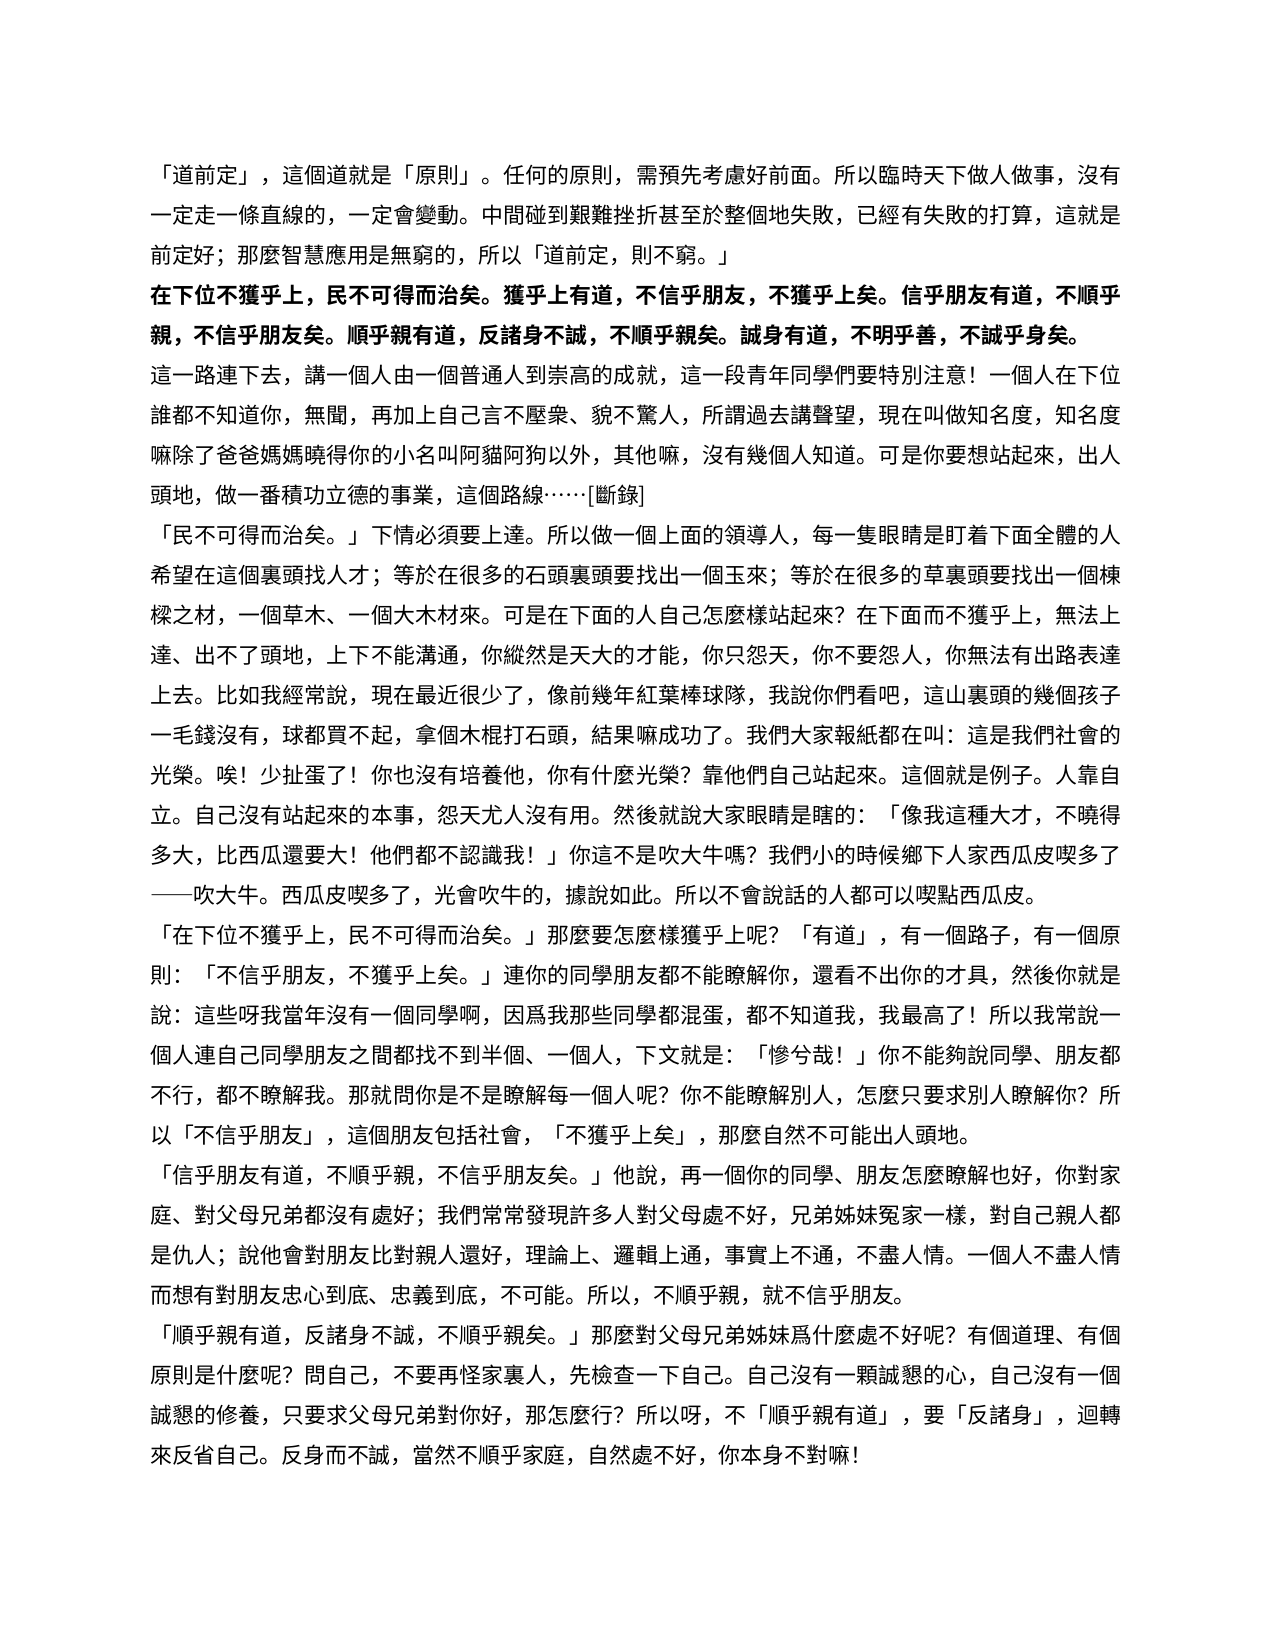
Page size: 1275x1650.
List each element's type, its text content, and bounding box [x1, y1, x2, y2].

text 「道前定」，這個道就是「原則」。任何的原則，需預先考慮好前面。所以臨時天下做人做事，沒有一定走一條直線的，一定會變動。中間碰到艱難挫折甚至於整個地失敗，已經有失敗的打算，這就是前定好；那麼智慧應用是無窮的，所以「道前定，則不窮。」 [150, 150, 1125, 270]
text 「順乎親有道，反諸身不誠，不順乎親矣。」那麼對父母兄弟姊妹爲什麼處不好呢？有個道理、有個原則是什麼呢？問自己，不要再怪家裏人，先檢查一下自己。自己沒有一顆誠懇的心，自己沒有一個誠懇的修養，只要求父母兄弟對你好，那怎麼行？所以呀，不「順乎親有道」，要「反諸身」，迴轉來反省自己。反身而不誠，當然不順乎家庭，自然處不好，你本身不對嘛！ [150, 1310, 1125, 1470]
text 「在下位不獲乎上，民不可得而治矣。」那麼要怎麼樣獲乎上呢？「有道」，有一個路子，有一個原則：「不信乎朋友，不獲乎上矣。」連你的同學朋友都不能瞭解你，還看不出你的才具，然後你就是說：這些呀我當年沒有一個同學啊，因爲我那些同學都混蛋，都不知道我，我最高了！所以我常說一個人連自己同學朋友之間都找不到半個、一個人，下文就是：「慘兮哉！」你不能夠說同學、朋友都不行，都不瞭解我。那就問你是不是瞭解每一個人呢？你不能瞭解別人，怎麼只要求別人瞭解你？所以「不信乎朋友」，這個朋友包括社會，「不獲乎上矣」，那麼自然不可能出人頭地。 [150, 910, 1125, 1150]
text 「民不可得而治矣。」下情必須要上達。所以做一個上面的領導人，每一隻眼睛是盯着下面全體的人，希望在這個裏頭找人才；等於在很多的石頭裏頭要找出一個玉來；等於在很多的草裏頭要找出一個棟樑之材，一個草木、一個大木材來。可是在下面的人自己怎麼樣站起來？在下面而不獲乎上，無法上達、出不了頭地，上下不能溝通，你縱然是天大的才能，你只怨天，你不要怨人，你無法有出路表達上去。比如我經常說，現在最近很少了，像前幾年紅葉棒球隊，我說你們看吧，這山裏頭的幾個孩子，一毛錢沒有，球都買不起，拿個木棍打石頭，結果嘛成功了。我們大家報紙都在叫：這是我們社會的光榮。唉！少扯蛋了！你也沒有培養他，你有什麼光榮？靠他們自己站起來。這個就是例子。人靠自立。自己沒有站起來的本事，怨天尤人沒有用。然後就說大家眼睛是瞎的：「像我這種大才，不曉得多大，比西瓜還要大！他們都不認識我！」你這不是吹大牛嗎？我們小的時候鄉下人家西瓜皮喫多了——吹大牛。西瓜皮喫多了，光會吹牛的，據說如此。所以不會說話的人都可以喫點西瓜皮。 [150, 510, 1125, 910]
text 「信乎朋友有道，不順乎親，不信乎朋友矣。」他說，再一個你的同學、朋友怎麼瞭解也好，你對家庭、對父母兄弟都沒有處好；我們常常發現許多人對父母處不好，兄弟姊妹冤家一樣，對自己親人都是仇人；說他會對朋友比對親人還好，理論上、邏輯上通，事實上不通，不盡人情。一個人不盡人情，而想有對朋友忠心到底、忠義到底，不可能。所以，不順乎親，就不信乎朋友。 [150, 1150, 1125, 1310]
text 在下位不獲乎上，民不可得而治矣。獲乎上有道，不信乎朋友，不獲乎上矣。信乎朋友有道，不順乎親，不信乎朋友矣。順乎親有道，反諸身不誠，不順乎親矣。誠身有道，不明乎善，不誠乎身矣。 [150, 270, 1125, 350]
text 這一路連下去，講一個人由一個普通人到崇高的成就，這一段青年同學們要特別注意！一個人在下位，誰都不知道你，無聞，再加上自己言不壓衆、貌不驚人，所謂過去講聲望，現在叫做知名度，知名度嘛除了爸爸媽媽曉得你的小名叫阿貓阿狗以外，其他嘛，沒有幾個人知道。可是你要想站起來，出人頭地，做一番積功立德的事業，這個路線……[斷錄] [150, 350, 1125, 510]
